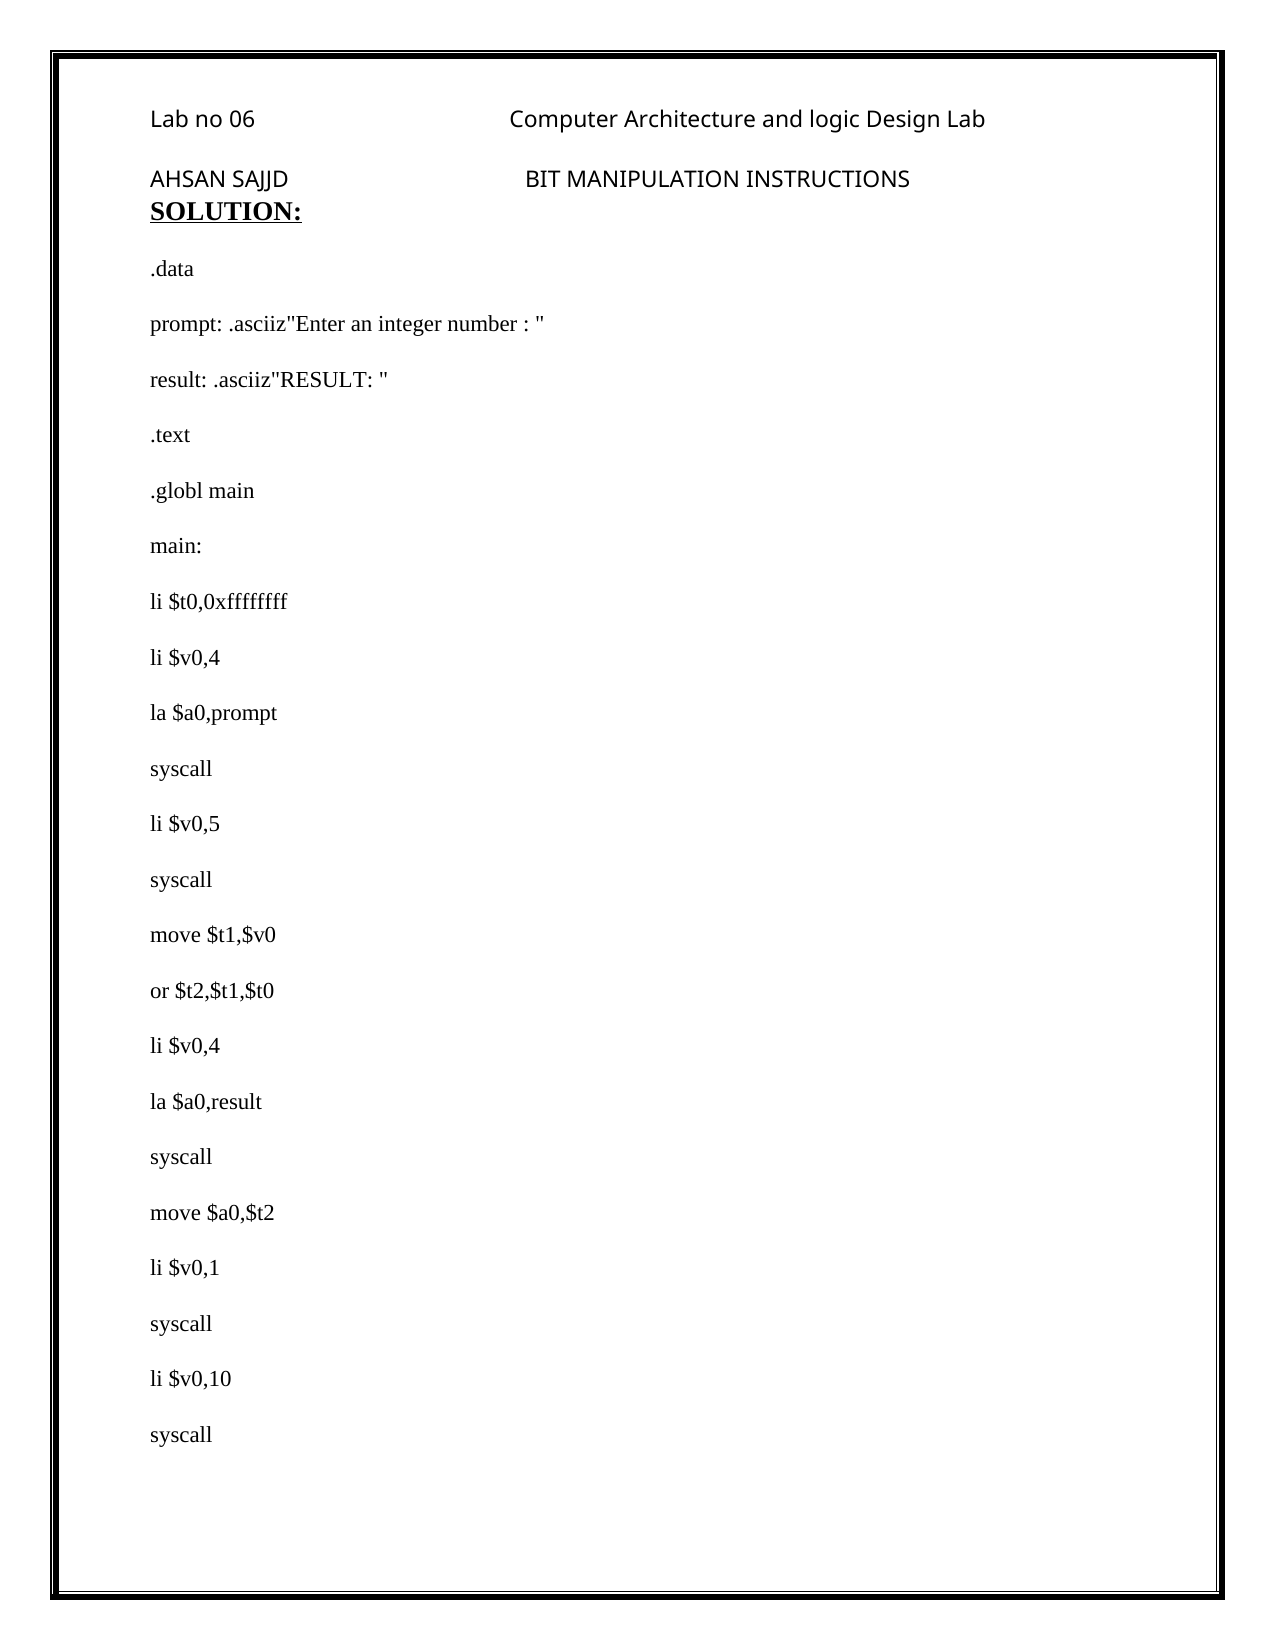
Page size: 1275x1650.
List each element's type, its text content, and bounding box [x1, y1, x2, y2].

text syscall [150, 754, 1125, 781]
text li $v0,4 [150, 643, 1125, 670]
text li $v0,5 [150, 810, 1125, 836]
text .data [150, 255, 1125, 281]
text move $t1,$v0 [150, 921, 1125, 947]
text la $a0,prompt [150, 699, 1125, 725]
text li $v0,4 [150, 1032, 1125, 1058]
text move $a0,$t2 [150, 1199, 1125, 1225]
text result: .asciiz"RESULT: " [150, 366, 1125, 392]
text li $v0,1 [150, 1254, 1125, 1281]
text syscall [150, 866, 1125, 892]
text la $a0,result [150, 1088, 1125, 1114]
text li $v0,10 [150, 1365, 1125, 1392]
text syscall [150, 1310, 1125, 1336]
text .globl main [150, 477, 1125, 503]
text .text [150, 421, 1125, 448]
text or $t2,$t1,$t0 [150, 977, 1125, 1003]
text prompt: .asciiz"Enter an integer number : " [150, 310, 1125, 337]
text SOLUTION: [150, 194, 1125, 226]
text li $t0,0xffffffff [150, 588, 1125, 614]
text syscall [150, 1143, 1125, 1169]
text main: [150, 532, 1125, 559]
text syscall [150, 1421, 1125, 1447]
